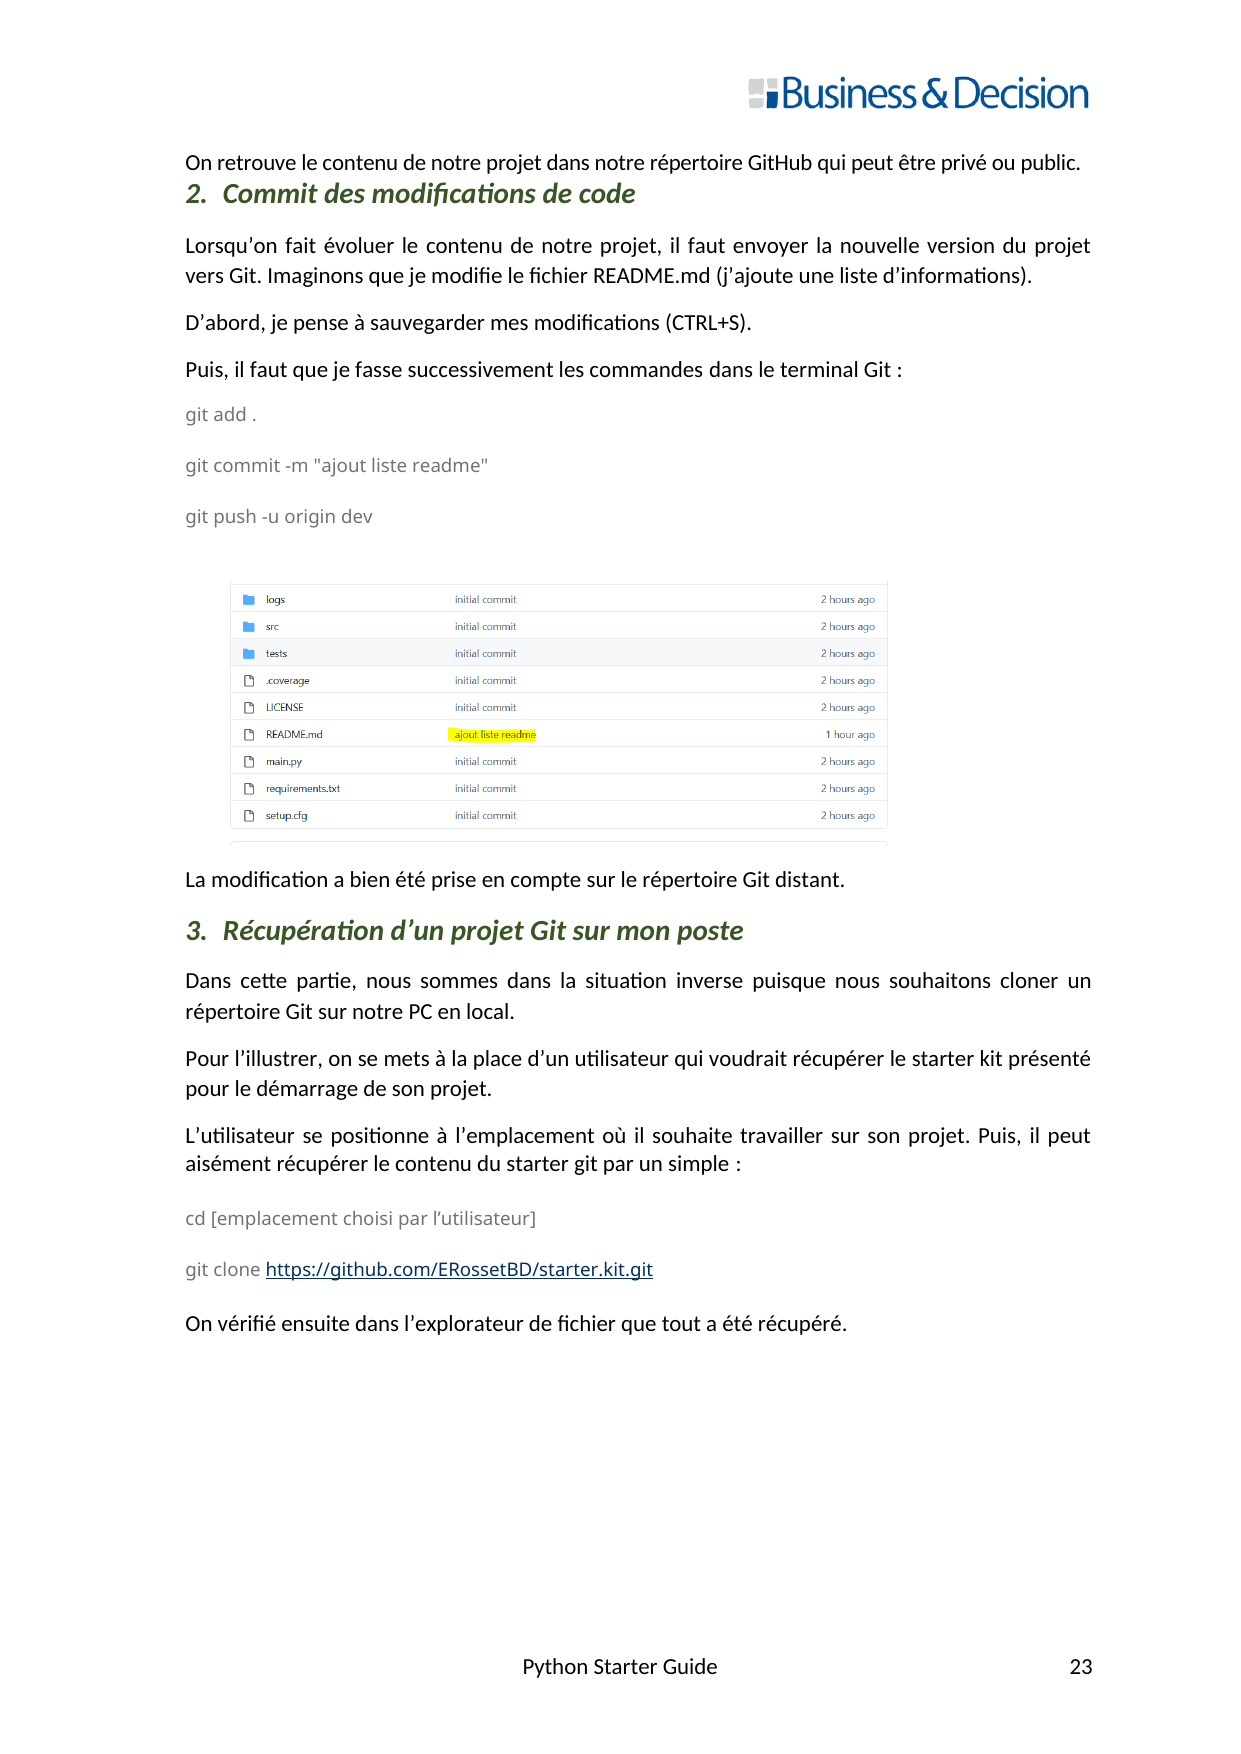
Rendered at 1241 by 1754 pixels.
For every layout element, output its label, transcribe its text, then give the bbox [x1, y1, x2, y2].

text cd [emplacement choisi par l’utilisateur] [185, 1205, 1093, 1230]
text D’abord, je pense à sauvegarder mes modifications (CTRL+S). [185, 308, 1093, 336]
text On vérifié ensuite dans l’explorateur de fichier que tout a été récupéré. [148, 1309, 1093, 1337]
text git push -u origin dev [148, 504, 1093, 529]
text L’utilisateur se positionne à l’emplacement où il souhaite travailler sur son projet. Puis, il peut aisément récupérer le contenu du starter git par un simple : [185, 1121, 1093, 1177]
text Lorsqu’on fait évoluer le contenu de notre projet, il faut envoyer la nouvelle version du projet vers Git. Imaginons que je modifie le fichier README.md (j’ajoute une liste d’informations). [185, 231, 1093, 289]
picture [185, 580, 889, 846]
text git add . [148, 402, 1093, 427]
subtitle Récupération d’un projet Git sur mon poste [185, 912, 1093, 947]
text La modification a bien été prise en compte sur le répertoire Git distant. [185, 865, 1093, 893]
text Puis, il faut que je fasse successivement les commandes dans le terminal Git : [185, 355, 1093, 383]
text Pour l’illustrer, on se mets à la place d’un utilisateur qui voudrait récupérer le starter kit présenté pour le démarrage de son projet. [185, 1044, 1093, 1102]
text git clone https://github.com/ERossetBD/starter.kit.git [148, 1256, 1093, 1281]
text On retrouve le contenu de notre projet dans notre répertoire GitHub qui peut être privé ou public. [148, 148, 1093, 176]
text Dans cette partie, nous sommes dans la situation inverse puisque nous souhaitons cloner un répertoire Git sur notre PC en local. [185, 967, 1093, 1025]
subtitle Commit des modifications de code [185, 176, 1093, 211]
text git commit -m "ajout liste readme" [148, 453, 1093, 478]
picture [744, 73, 1093, 112]
